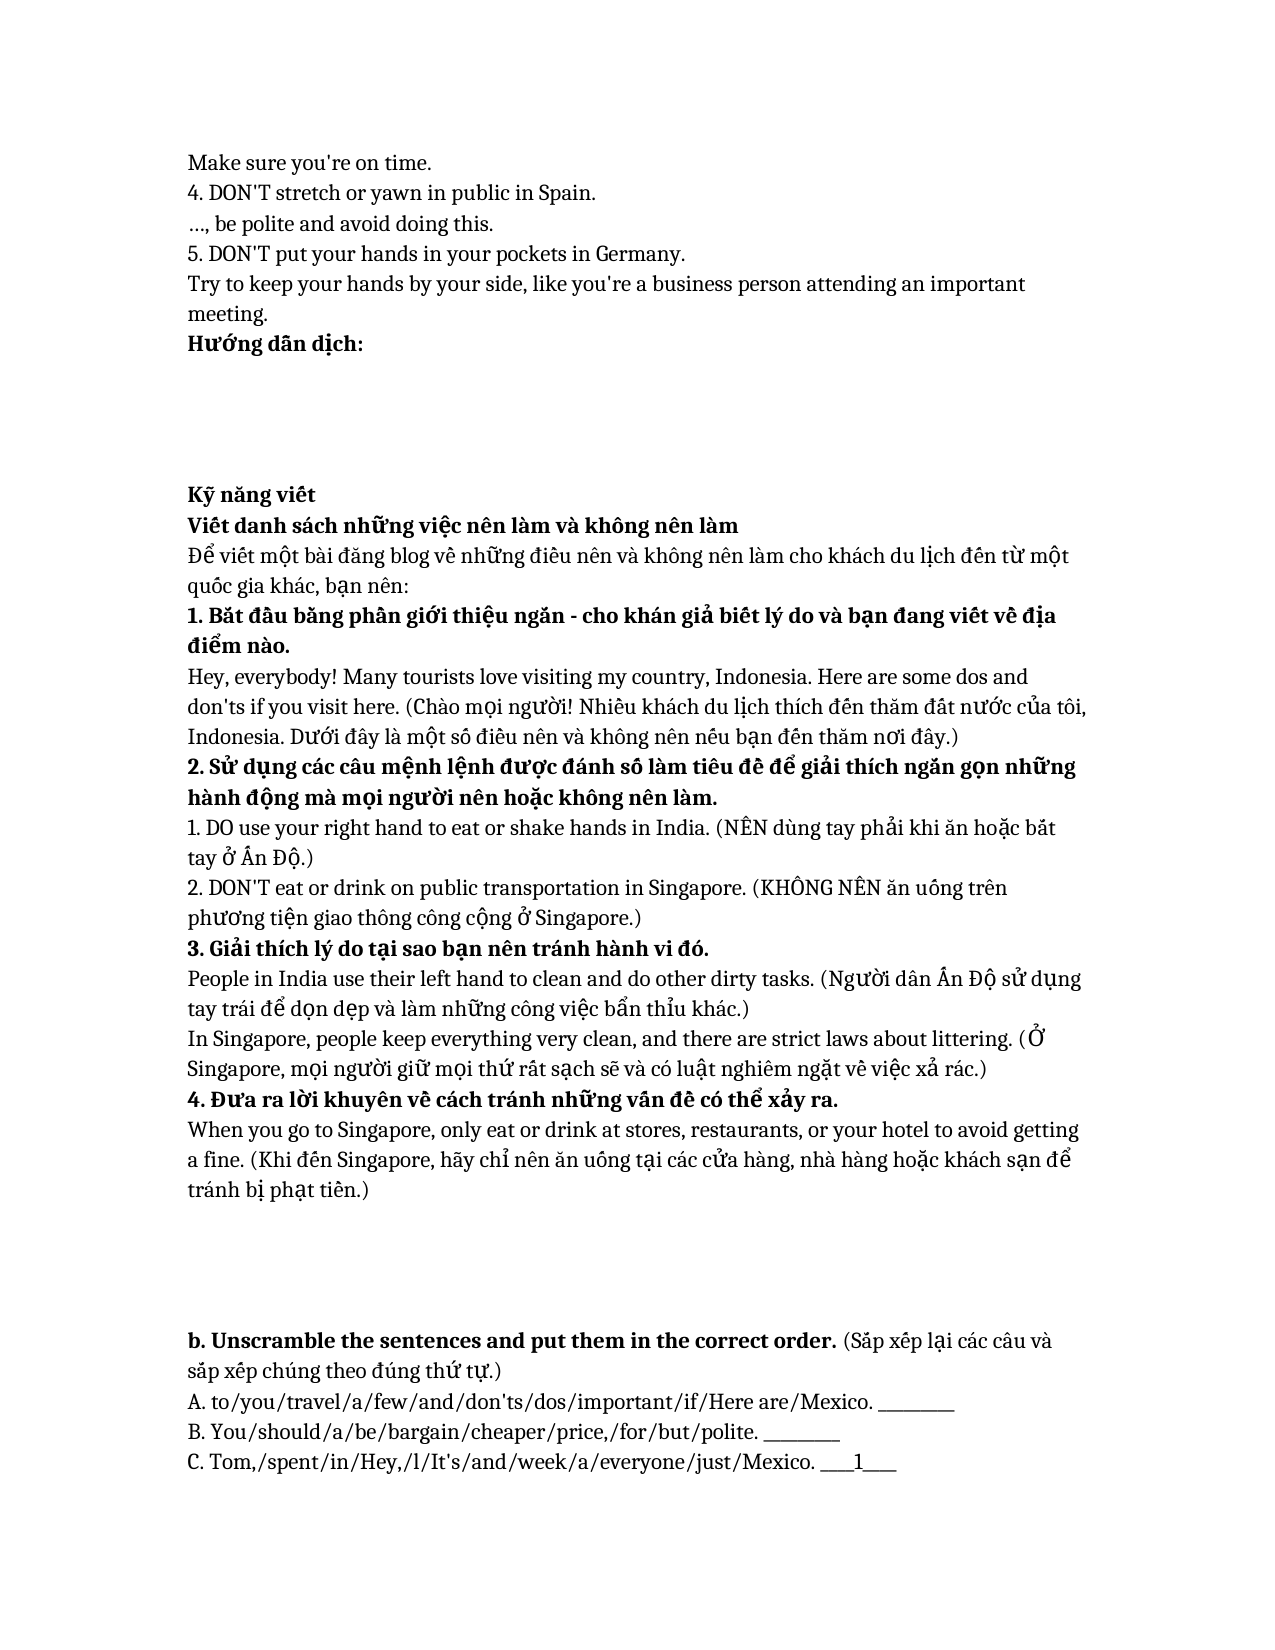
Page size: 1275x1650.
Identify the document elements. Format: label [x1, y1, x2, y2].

text [187, 150, 1087, 1475]
